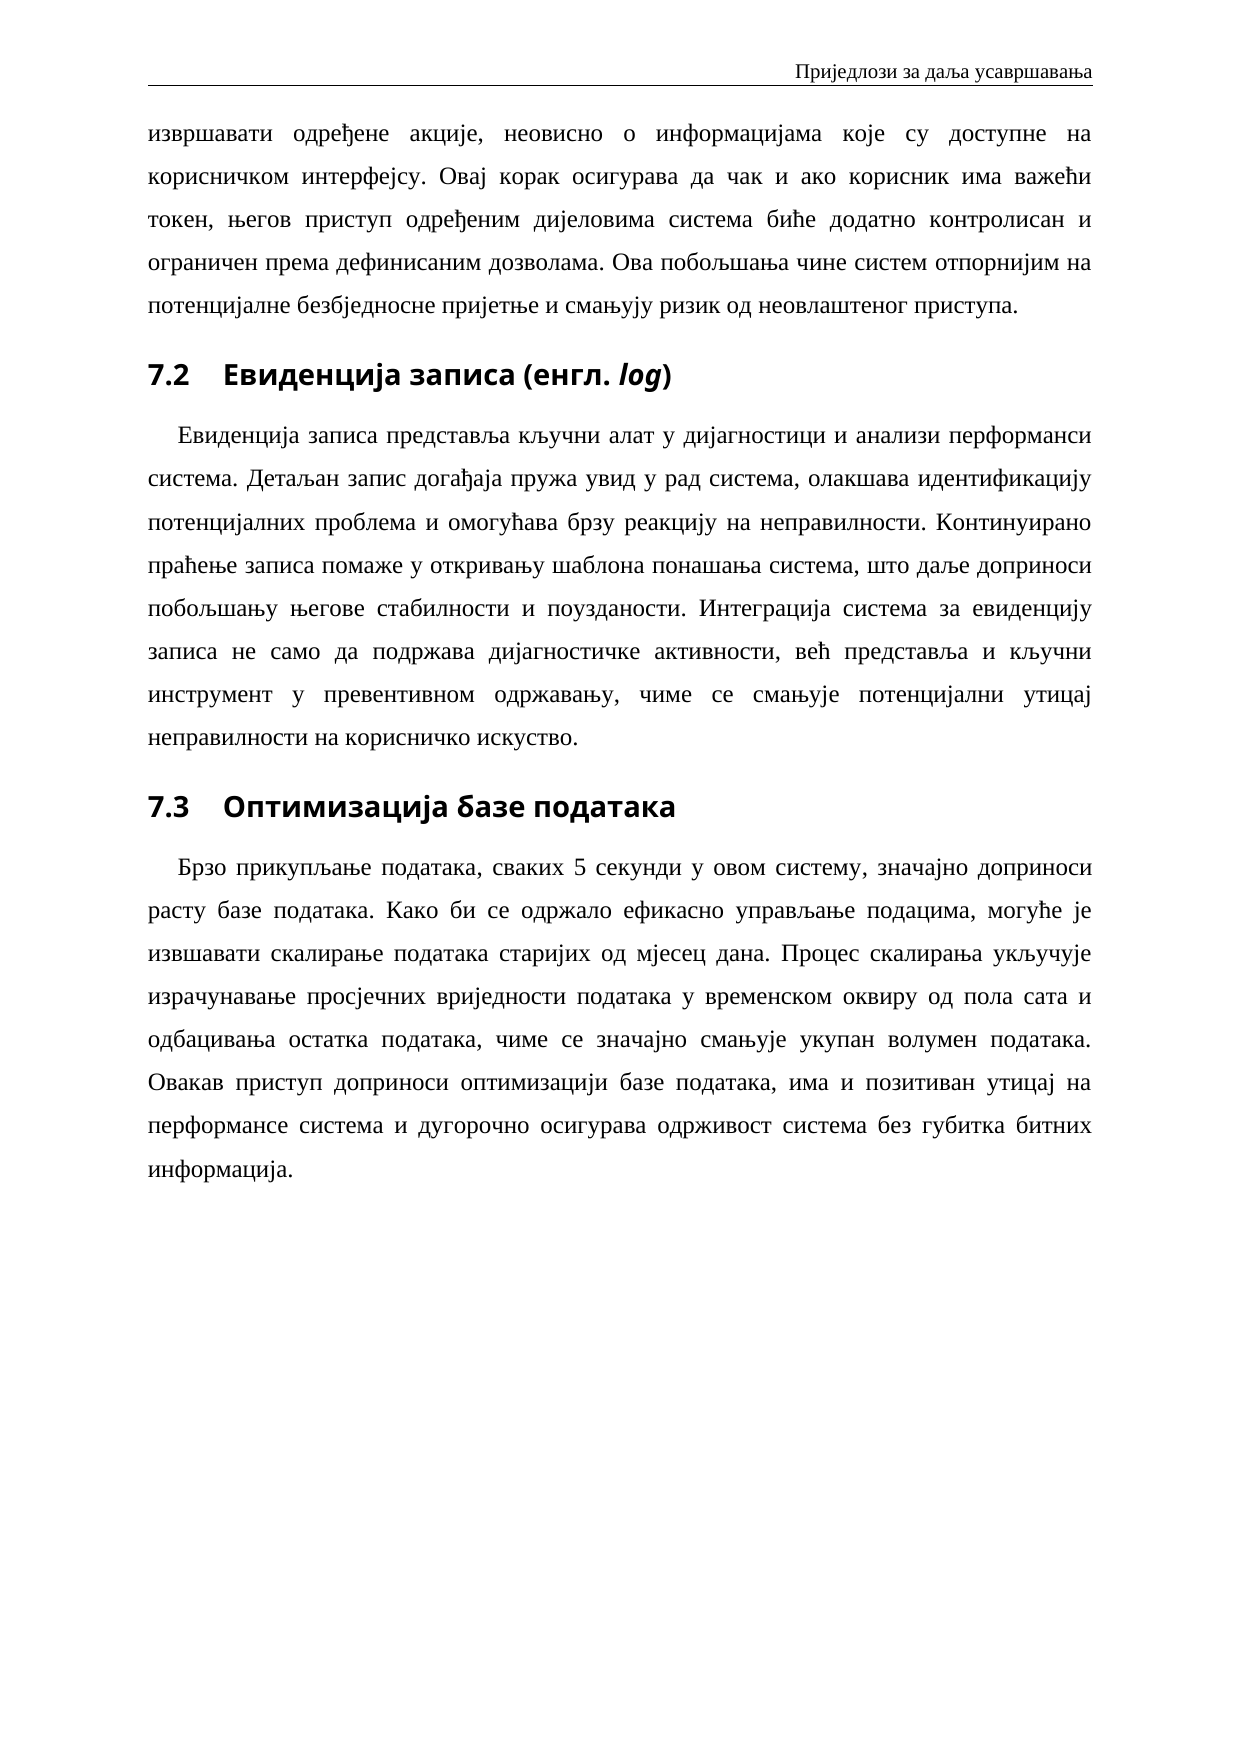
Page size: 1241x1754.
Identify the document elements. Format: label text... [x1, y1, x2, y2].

subtitle Евиденција записа (енгл. log) [148, 354, 1093, 394]
subtitle Оптимизација базе података [148, 786, 1093, 826]
text извршавати одређене акције, неовисно о информацијама које су доступне на корисничком интерфејсу. Овај корак осигурава да чак и ако корисник има важећи токен, његов приступ одређеним дијеловима система биће додатно контролисан и ограничен према дефинисаним дозволама. Ова побољшања чине систем отпорнијим на потенцијалне безбједносне пријетње и смањују ризик од неовлаштеног приступа. [148, 118, 1093, 319]
text Евиденција записа представља кључни алат у дијагностици и анализи перформанси система. Детаљан запис догађаја пружа увид у рад система, олакшава идентификацију потенцијалних проблема и омогућава брзу реакцију на неправилности. Континуирано праћење записа помаже у откривању шаблона понашања система, што даље доприноси побољшању његове стабилности и пoузданости. Интеграција система за евиденцију записа не само да подржава дијагностичке активности, већ представља и кључни инструмент у превентивном одржавању, чиме се смањује потенцијални утицај неправилности на корисничко искуство. [148, 420, 1093, 751]
text Брзо прикупљање података, сваких 5 секунди у овом систему, значајно доприноси расту базе података. Како би се одржало ефикасно управљање подацима, могуће је извшавати скалирање података старијих од мјесец дана. Процес скалирања укључује израчунавање просjечних вриједности података у временском оквиру од пола сата и одбацивања остатка података, чиме се значајно смањује укупан волумен података. Овакав приступ доприноси оптимизацији базе података, има и позитиван утицај на перформансе система и дугорочно осигурава одрживост система без губитка битних информација. [148, 852, 1093, 1182]
